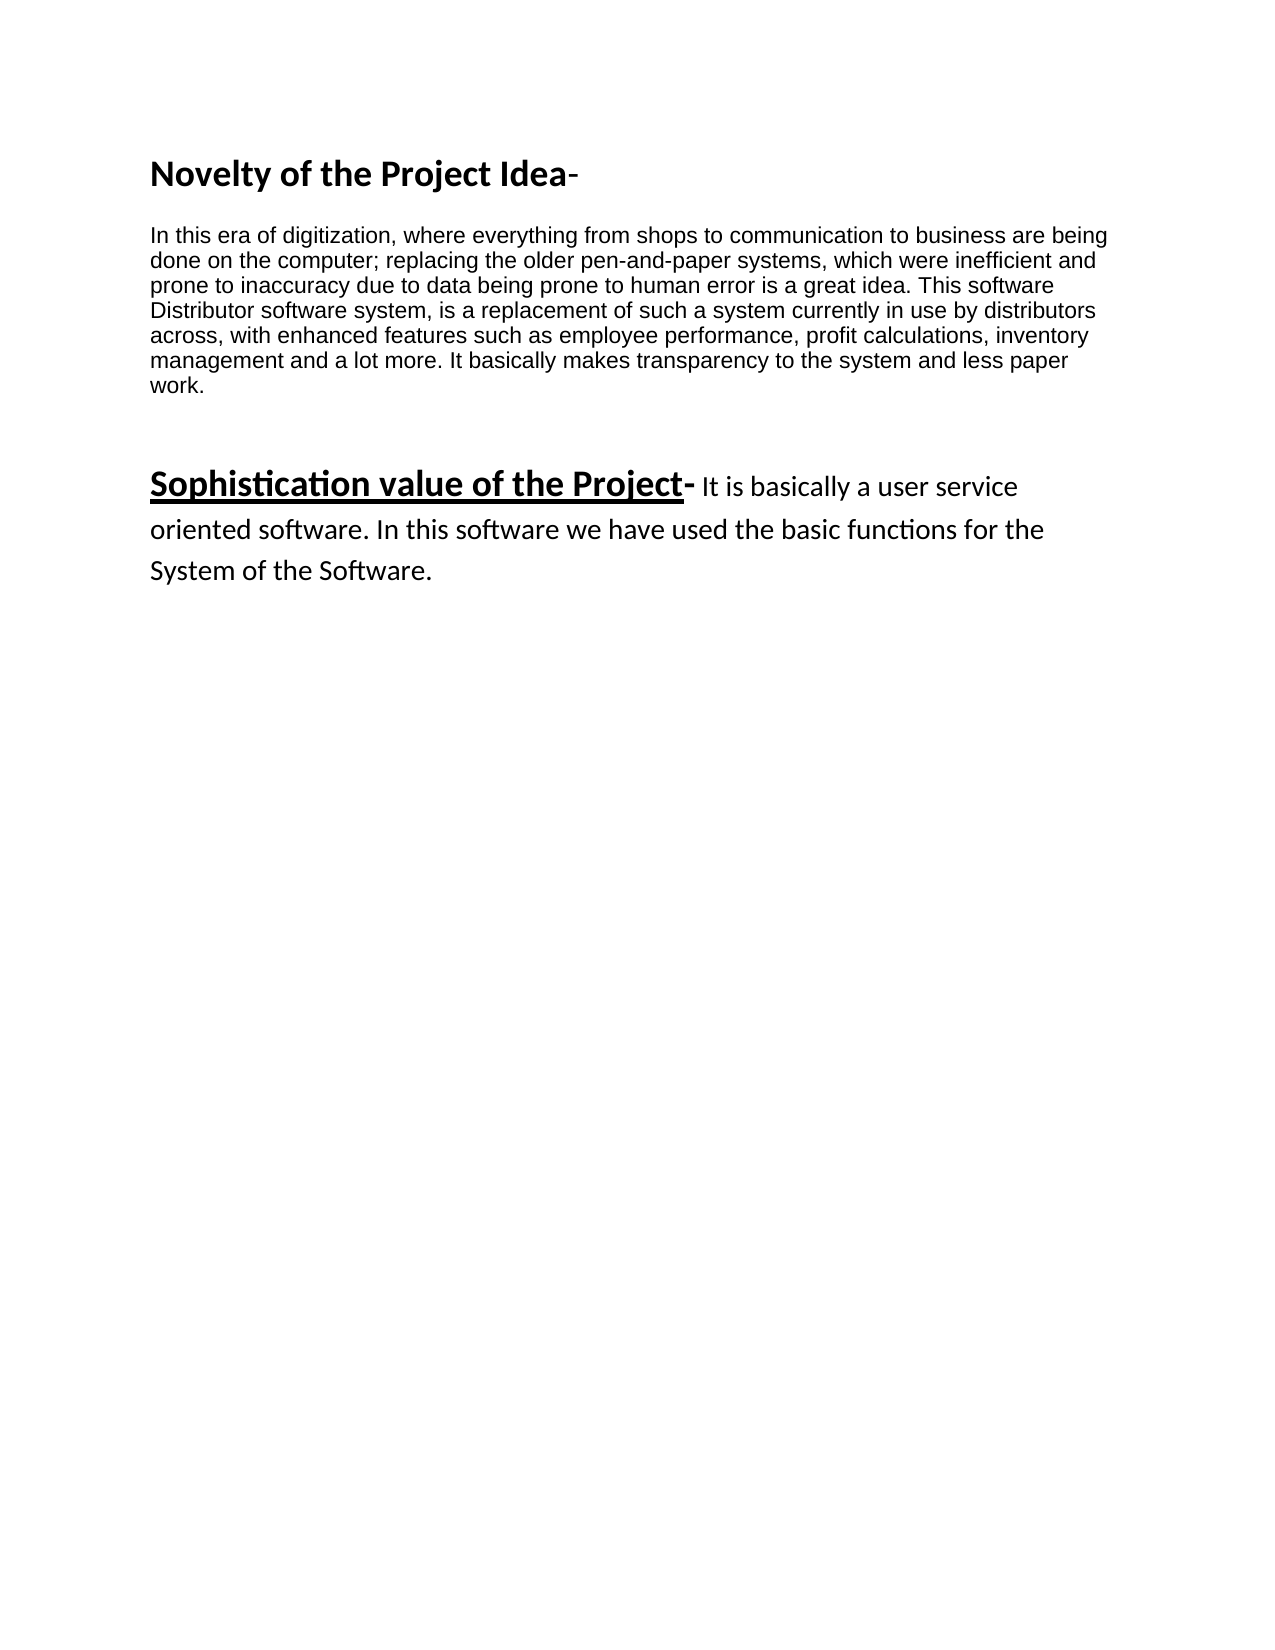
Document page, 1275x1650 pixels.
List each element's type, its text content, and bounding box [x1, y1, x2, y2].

text Novelty of the Project Idea- [150, 150, 1125, 196]
text In this era of digitization, where everything from shops to communication to business are being done on the computer; replacing the older pen-and-paper systems, which were inefficient and prone to inaccuracy due to data being prone to human error is a great idea. This software Distributor software system, is a replacement of such a system currently in use by distributors across, with enhanced features such as employee performance, profit calculations, inventory management and a lot more. It basically makes transparency to the system and less paper work. [150, 223, 1125, 398]
text Sophistication value of the Project- It is basically a user service oriented software. In this software we have used the basic functions for the System of the Software. [150, 460, 1125, 588]
